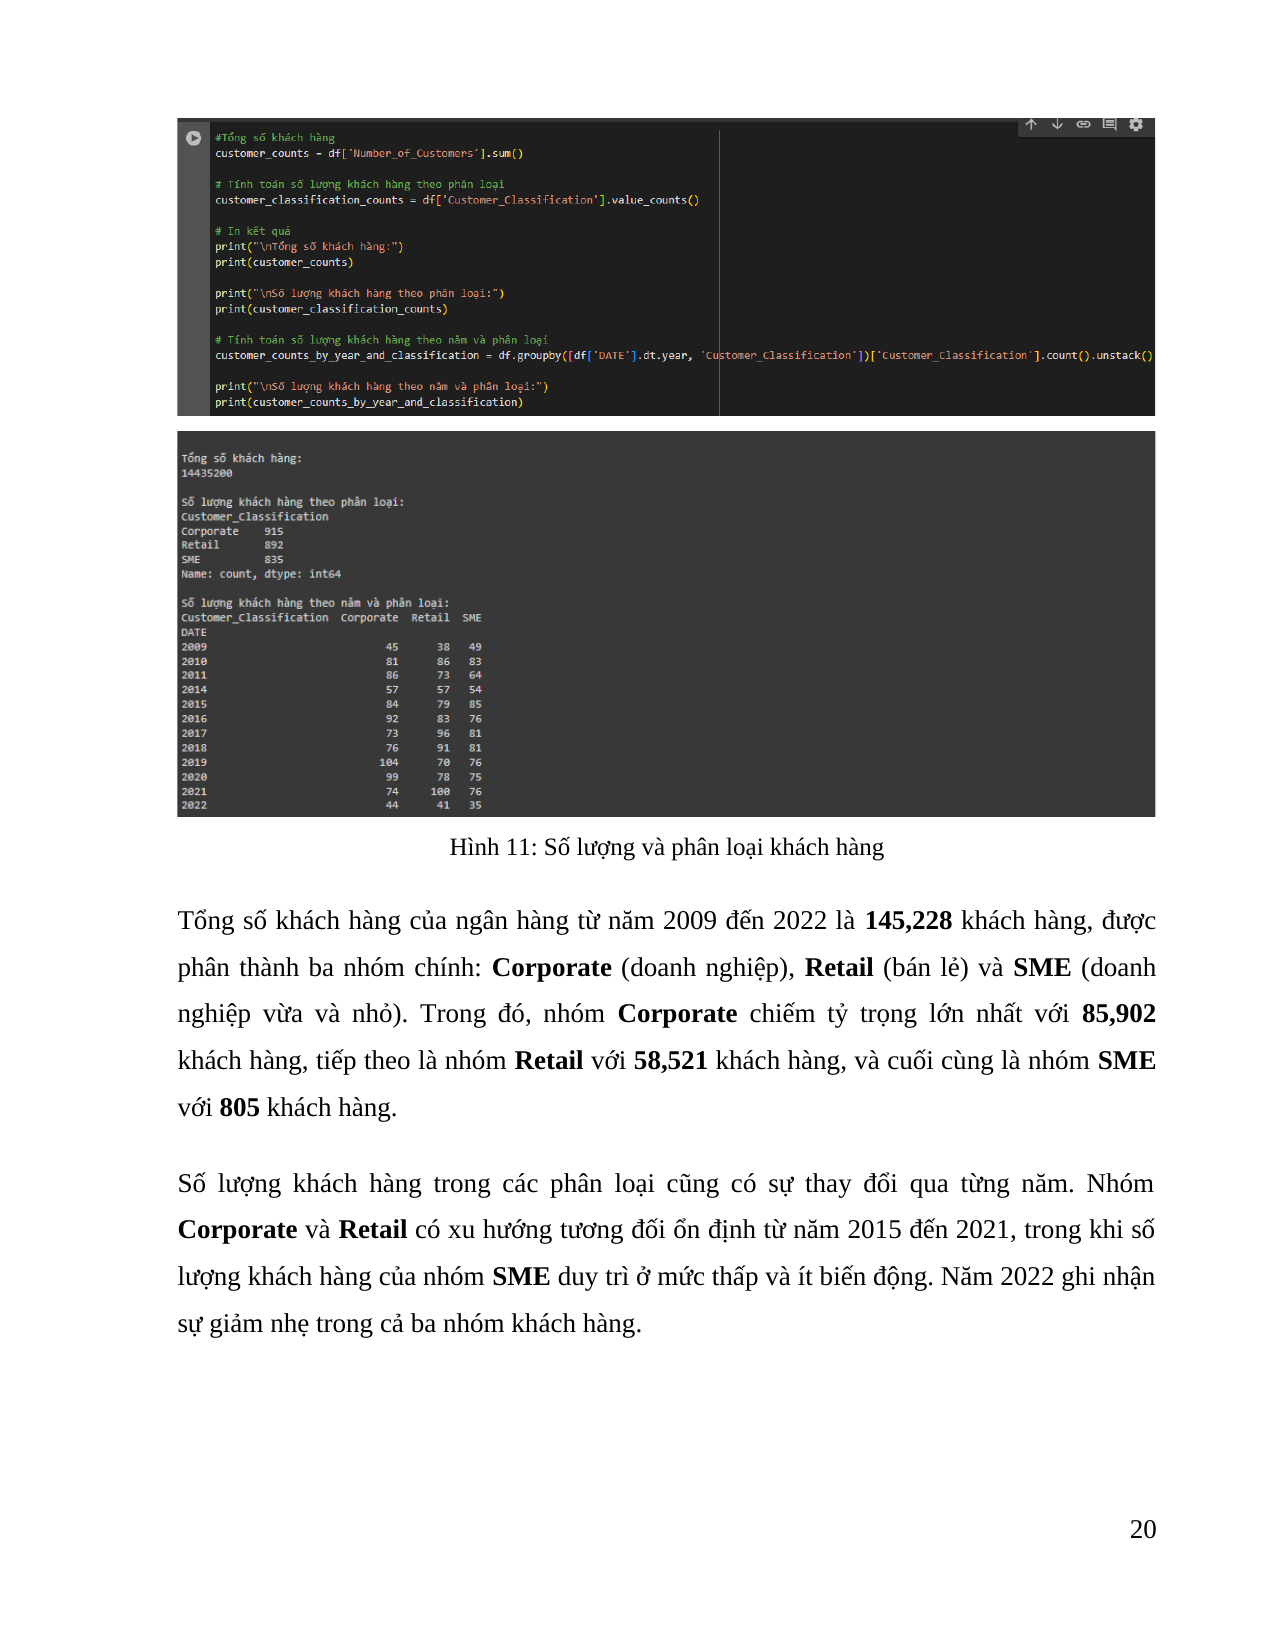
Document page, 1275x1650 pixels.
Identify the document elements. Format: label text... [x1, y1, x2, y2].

text Số lượng khách hàng trong các phân loại cũng có sự thay đổi qua từng năm. Nhóm Corporate và Retail có xu hướng tương đối ổn định từ năm 2015 đến 2021, trong khi số lượng khách hàng của nhóm SME duy trì ở mức thấp và ít biến động. Năm 2022 ghi nhận sự giảm nhẹ trong cả ba nhóm khách hàng. [177, 1167, 1156, 1338]
text Hình 11: Số lượng và phân loại khách hàng [177, 832, 1156, 861]
picture [177, 118, 1156, 416]
text Tổng số khách hàng của ngân hàng từ năm 2009 đến 2022 là 145,228 khách hàng, được phân thành ba nhóm chính: Corporate (doanh nghiệp), Retail (bán lẻ) và SME (doanh nghiệp vừa và nhỏ). Trong đó, nhóm Corporate chiếm tỷ trọng lớn nhất với 85,902 khách hàng, tiếp theo là nhóm Retail với 58,521 khách hàng, và cuối cùng là nhóm SME với 805 khách hàng. [177, 904, 1156, 1122]
picture [177, 431, 1156, 817]
